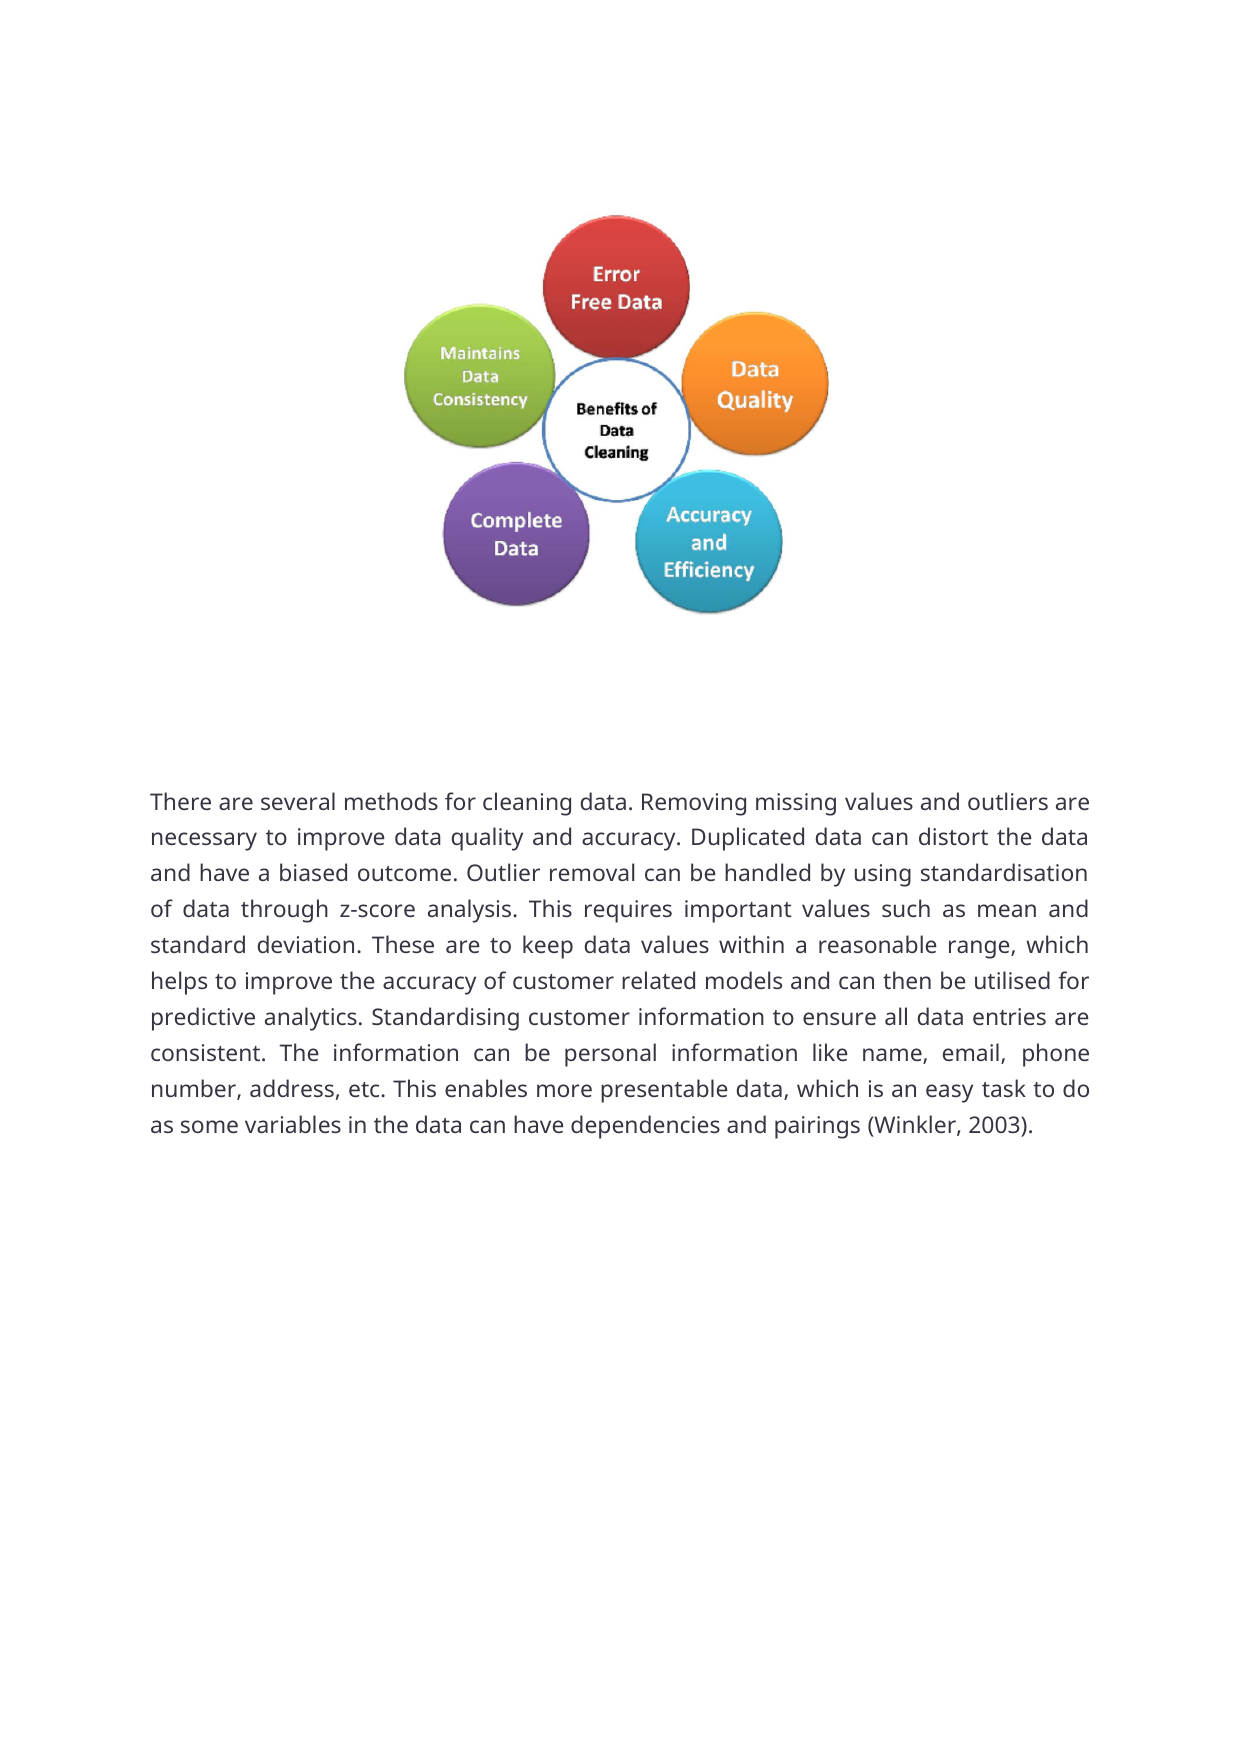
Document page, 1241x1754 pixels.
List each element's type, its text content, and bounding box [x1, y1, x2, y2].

picture [371, 211, 869, 634]
text There are several methods for cleaning data. Removing missing values and outliers are necessary to improve data quality and accuracy. Duplicated data can distort the data and have a biased outcome. Outlier removal can be handled by using standardisation of data through z-score analysis. This requires important values such as mean and standard deviation. These are to keep data values within a reasonable range, which helps to improve the accuracy of customer related models and can then be utilised for predictive analytics. Standardising customer information to ensure all data entries are consistent. The information can be personal information like name, email, phone number, address, etc. This enables more presentable data, which is an easy task to do as some variables in the data can have dependencies and pairings (Winkler, 2003). [150, 785, 1090, 1140]
